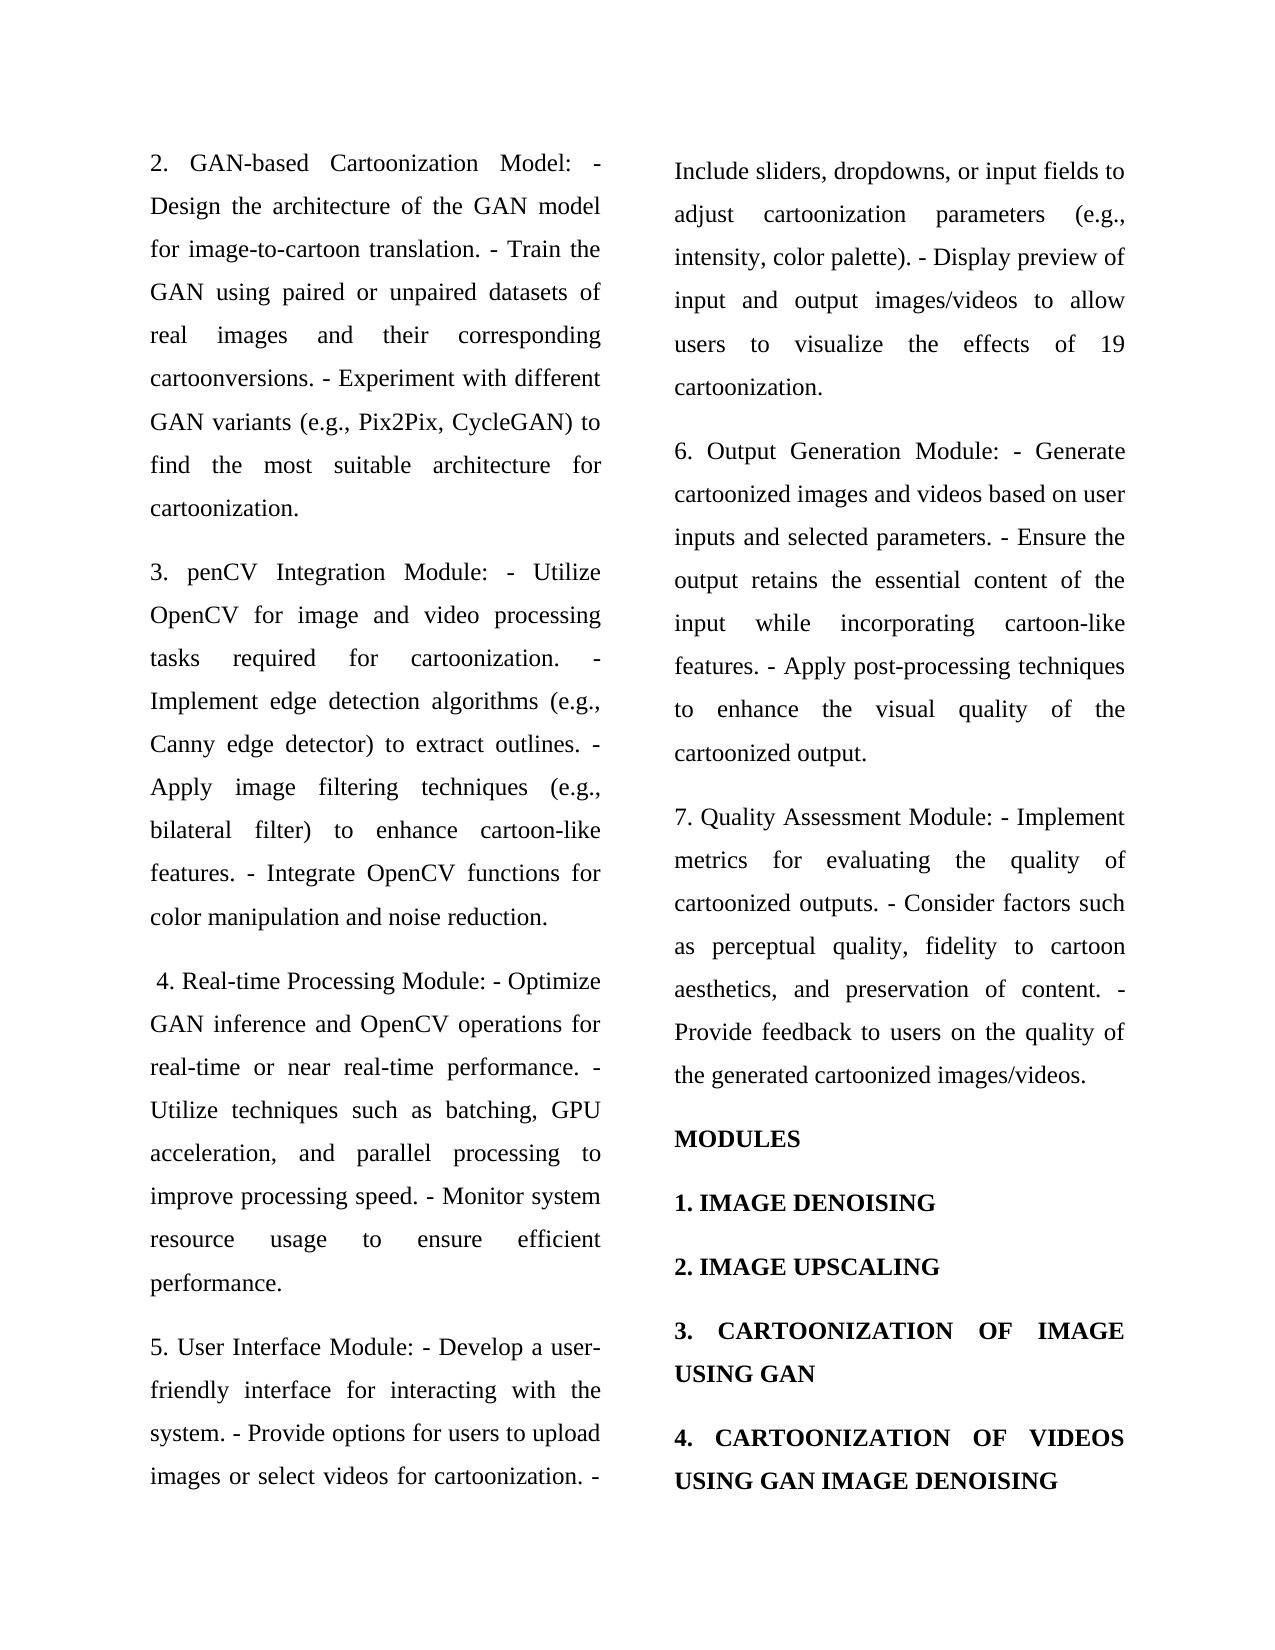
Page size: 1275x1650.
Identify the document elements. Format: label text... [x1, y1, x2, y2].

list Output Generation Module: - Generate cartoonized images and videos based on user inputs and selected parameters. - Ensure the output retains the essential content of the input while incorporating cartoon-like features. - Apply post-processing techniques to enhance the visual quality of the cartoonized output. [674, 436, 1125, 766]
list CARTOONIZATION OF IMAGE USING GAN [674, 1316, 1125, 1388]
list IMAGE DENOISING [674, 1188, 1167, 1217]
list User Interface Module: - Develop a user- friendly interface for interacting with the system. - Provide options for users to upload images or select videos for cartoonization. - [150, 1332, 601, 1490]
list penCV Integration Module: - Utilize OpenCV for image and video processing tasks required for cartoonization. - Implement edge detection algorithms (e.g., Canny edge detector) to extract outlines. - Apply image filtering techniques (e.g., bilateral filter) to enhance cartoon-like features. - Integrate OpenCV functions for color manipulation and noise reduction. [150, 557, 601, 930]
text Include sliders, dropdowns, or input fields to adjust cartoonization parameters (e.g., intensity, color palette). - Display preview of input and output images/videos to allow users to visualize the effects of 19 cartoonization. [674, 156, 1125, 401]
subtitle CARTOONIZATION OF VIDEOS USING GAN IMAGE DENOISING [674, 1423, 1125, 1495]
list Real-time Processing Module: - Optimize GAN inference and OpenCV operations for real-time or near real-time performance. - Utilize techniques such as batching, GPU acceleration, and parallel processing to improve processing speed. - Monitor system resource usage to ensure efficient performance. [150, 966, 601, 1296]
subtitle MODULES [674, 1124, 1167, 1153]
list GAN-based Cartoonization Model: - Design the architecture of the GAN model for image-to-cartoon translation. - Train the GAN using paired or unpaired datasets of real images and their corresponding cartoonversions. - Experiment with different GAN variants (e.g., Pix2Pix, CycleGAN) to find the most suitable architecture for cartoonization. [150, 148, 601, 522]
list Quality Assessment Module: - Implement metrics for evaluating the quality of cartoonized outputs. - Consider factors such as perceptual quality, fidelity to cartoon aesthetics, and preservation of content. - Provide feedback to users on the quality of the generated cartoonized images/videos. [674, 802, 1125, 1089]
subtitle IMAGE UPSCALING [674, 1252, 1167, 1281]
